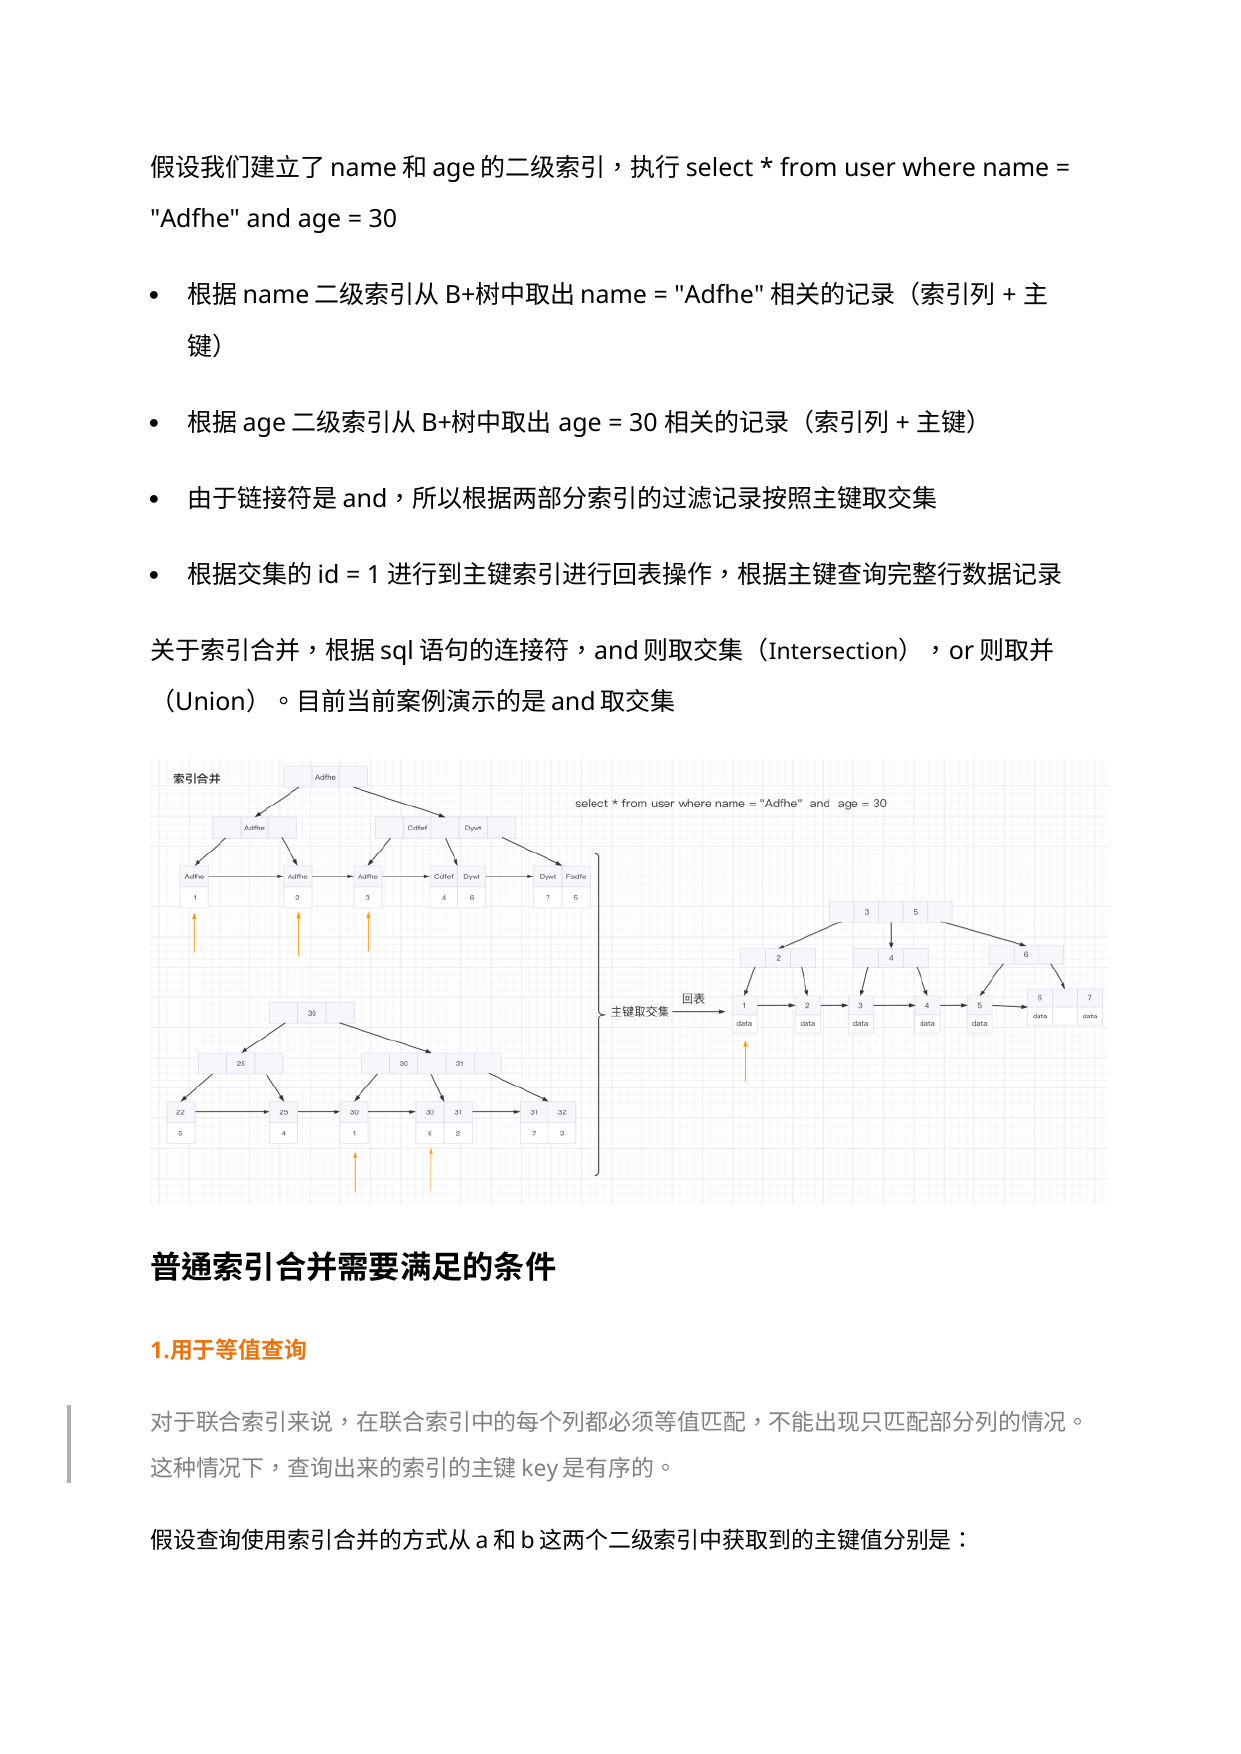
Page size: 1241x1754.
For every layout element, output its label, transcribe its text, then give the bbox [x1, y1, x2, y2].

text 关于索引合并，根据sql语句的连接符，and则取交集（Intersection），or则取并（Union）。目前当前案例演示的是and取交集 [150, 632, 1090, 717]
subtitle 普通索引合并需要满足的条件 [150, 1245, 1090, 1287]
text 假设查询使用索引合并的方式从a和b这两个二级索引中获取到的主键值分别是： [150, 1524, 1090, 1555]
text 对于联合索引来说，在联合索引中的每个列都必须等值匹配，不能出现只匹配部分列的情况。 这种情况下，查询出来的索引的主键key是有序的。 [71, 1405, 1090, 1483]
text 假设我们建立了name和age的二级索引，执行select * from user where name = "Adfhe" and age = 30 [150, 150, 1090, 235]
text 1.用于等值查询 [150, 1333, 1090, 1365]
list 根据name二级索引从B+树中取出name = "Adfhe" 相关的记录（索引列 + 主键） [150, 277, 1090, 362]
list 根据age二级索引从B+树中取出 age = 30 相关的记录（索引列 + 主键） [150, 404, 1090, 438]
list 根据交集的id = 1 进行到主键索引进行回表操作，根据主键查询完整行数据记录 [150, 556, 1090, 590]
list 由于链接符是and，所以根据两部分索引的过滤记录按照主键取交集 [150, 480, 1090, 514]
picture [150, 759, 1109, 1204]
